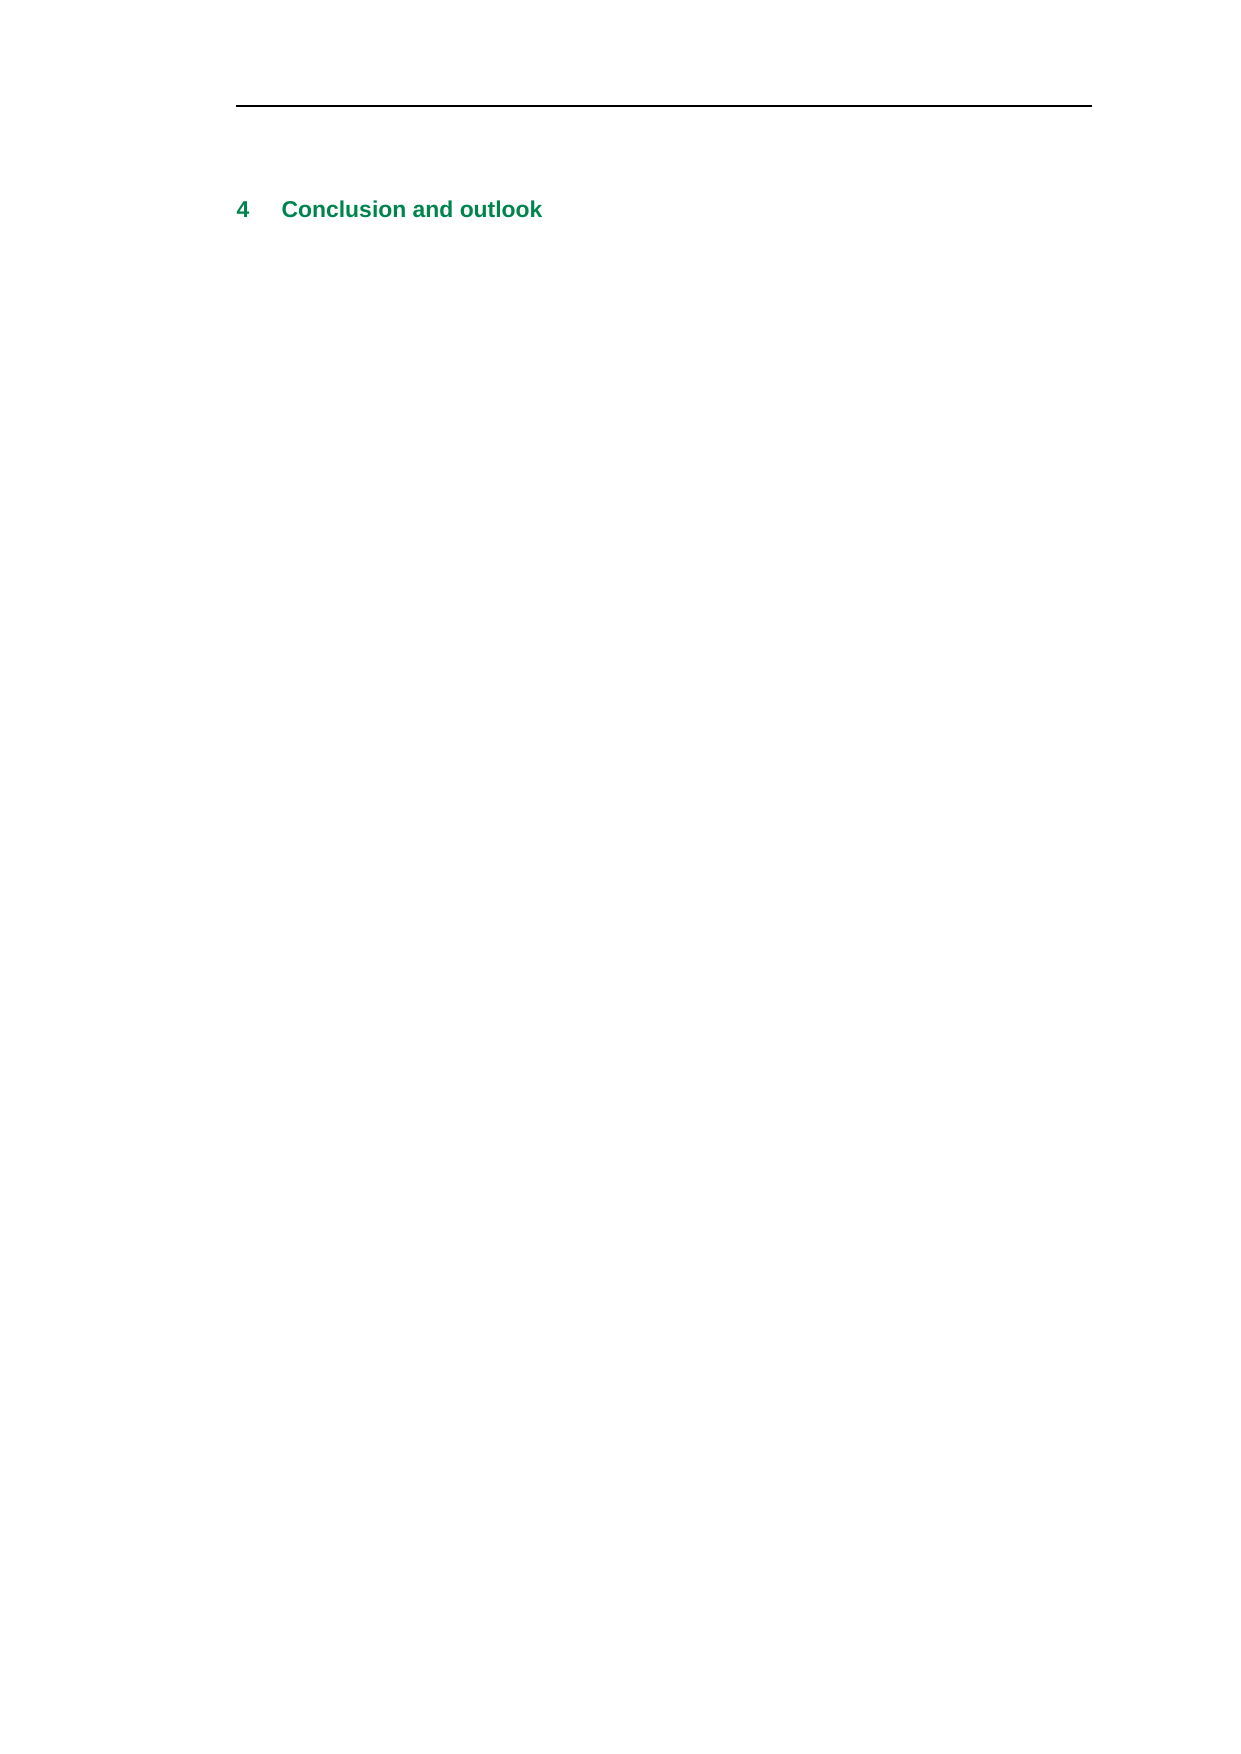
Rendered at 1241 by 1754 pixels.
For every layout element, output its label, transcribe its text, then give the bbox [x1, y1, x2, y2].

subtitle Conclusion and outlook [236, 196, 1092, 223]
